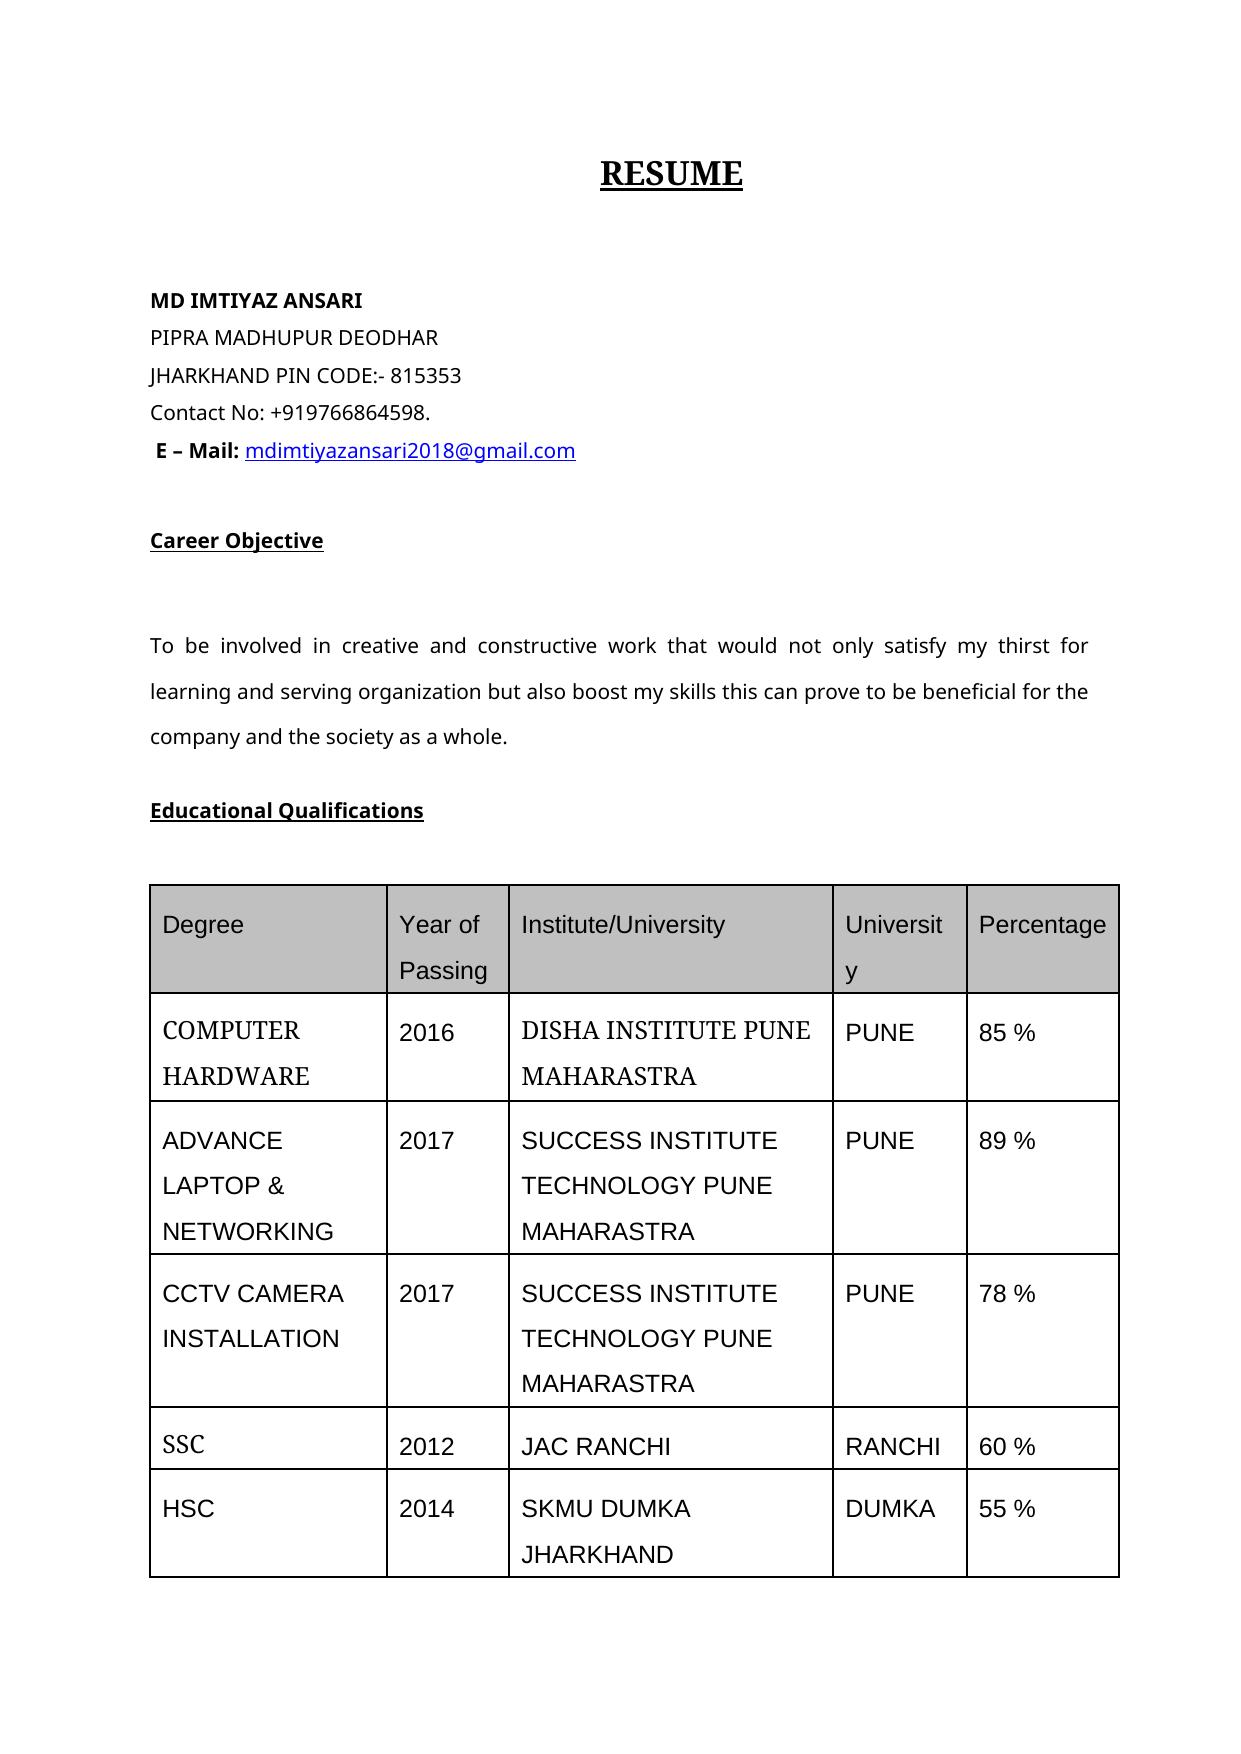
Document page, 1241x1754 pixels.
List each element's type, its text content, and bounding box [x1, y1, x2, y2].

table_cell 55 % [968, 1470, 1118, 1576]
table_cell 60 % [968, 1408, 1118, 1468]
text Contact No: +919766864598. [150, 389, 1090, 427]
table_cell PUNE [834, 1102, 966, 1253]
table_cell PUNE [834, 1255, 966, 1406]
table_cell 2014 [388, 1470, 508, 1576]
table_cell 89 % [968, 1102, 1118, 1253]
text PIPRA MADHUPUR DEODHAR [150, 314, 1090, 352]
text JHARKHAND PIN CODE:- 815353 [150, 352, 1090, 389]
table_cell DISHA INSTITUTE PUNE MAHARASTRA [510, 994, 832, 1100]
table_header Year of Passing [388, 886, 508, 992]
text Career Objective [150, 509, 1090, 555]
table_header Degree [151, 886, 386, 992]
table_cell 2012 [388, 1408, 508, 1468]
table_cell SUCCESS INSTITUTE TECHNOLOGY PUNE MAHARASTRA [510, 1102, 832, 1253]
table_cell 2017 [388, 1102, 508, 1253]
text Educational Qualifications [150, 779, 1090, 824]
text RESUME [525, 150, 1090, 269]
table_header Percentage [968, 886, 1118, 992]
table_cell RANCHI [834, 1408, 966, 1468]
table_cell HSC [151, 1470, 386, 1576]
text To be involved in creative and constructive work that would not only satisfy my thirst for learning and serving organization but also boost my skills this can prove to be beneficial for the company and the society as a whole. [150, 615, 1090, 751]
table_cell SUCCESS INSTITUTE TECHNOLOGY PUNE MAHARASTRA [510, 1255, 832, 1406]
table_cell DUMKA [834, 1470, 966, 1576]
table_cell SKMU DUMKA JHARKHAND [510, 1470, 832, 1576]
text E – Mail: mdimtiyazansari2018@gmail.com [150, 427, 1090, 464]
table_cell 2017 [388, 1255, 508, 1406]
table_header University [834, 886, 966, 992]
table_cell JAC RANCHI [510, 1408, 832, 1468]
table_cell 2016 [388, 994, 508, 1100]
table_cell SSC [151, 1408, 386, 1468]
table_cell CCTV CAMERA INSTALLATION [151, 1255, 386, 1406]
table_cell ADVANCE LAPTOP & NETWORKING [151, 1102, 386, 1253]
text MD IMTIYAZ ANSARI [150, 269, 1090, 314]
table_cell 85 % [968, 994, 1118, 1100]
table_cell COMPUTER HARDWARE [151, 994, 386, 1100]
table_cell PUNE [834, 994, 966, 1100]
table_cell 78 % [968, 1255, 1118, 1406]
table_header Institute/University [510, 886, 832, 992]
